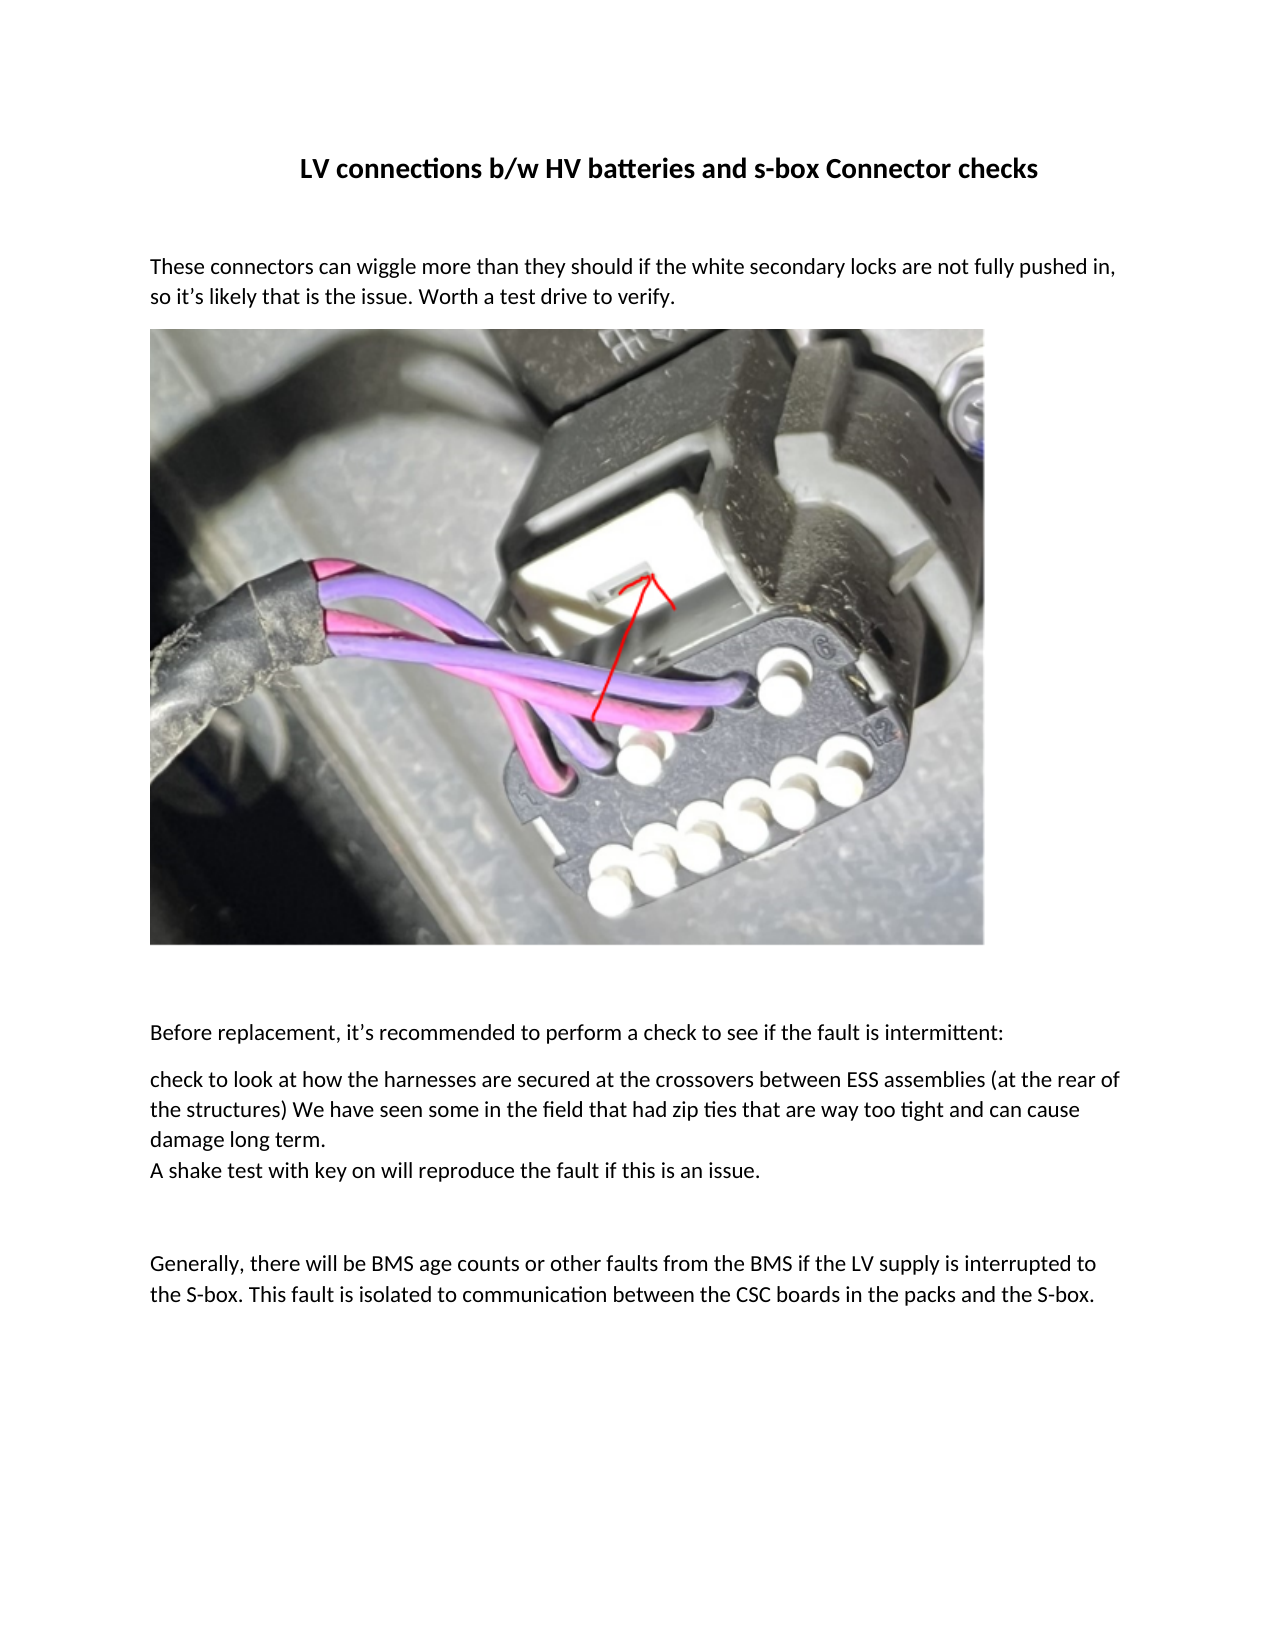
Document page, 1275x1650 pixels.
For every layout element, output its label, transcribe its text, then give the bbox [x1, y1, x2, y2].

text Before replacement, it’s recommended to perform a check to see if the fault is intermittent: [150, 1018, 1125, 1046]
text These connectors can wiggle more than they should if the white secondary locks are not fully pushed in, so it’s likely that is the issue. Worth a test drive to verify. [150, 252, 1125, 310]
text LV connections b/w HV batteries and s-box Connector checks [225, 150, 1125, 186]
text Generally, there will be BMS age counts or other faults from the BMS if the LV supply is interrupted to the S-box. This fault is isolated to communication between the CSC boards in the packs and the S-box. [150, 1249, 1125, 1308]
picture [150, 329, 988, 953]
text check to look at how the harnesses are secured at the crossovers between ESS assemblies (at the rear of the structures) We have seen some in the field that had zip ties that are way too tight and can cause damage long term. A shake test with key on will reproduce the fault if this is an issue. [150, 1065, 1125, 1184]
